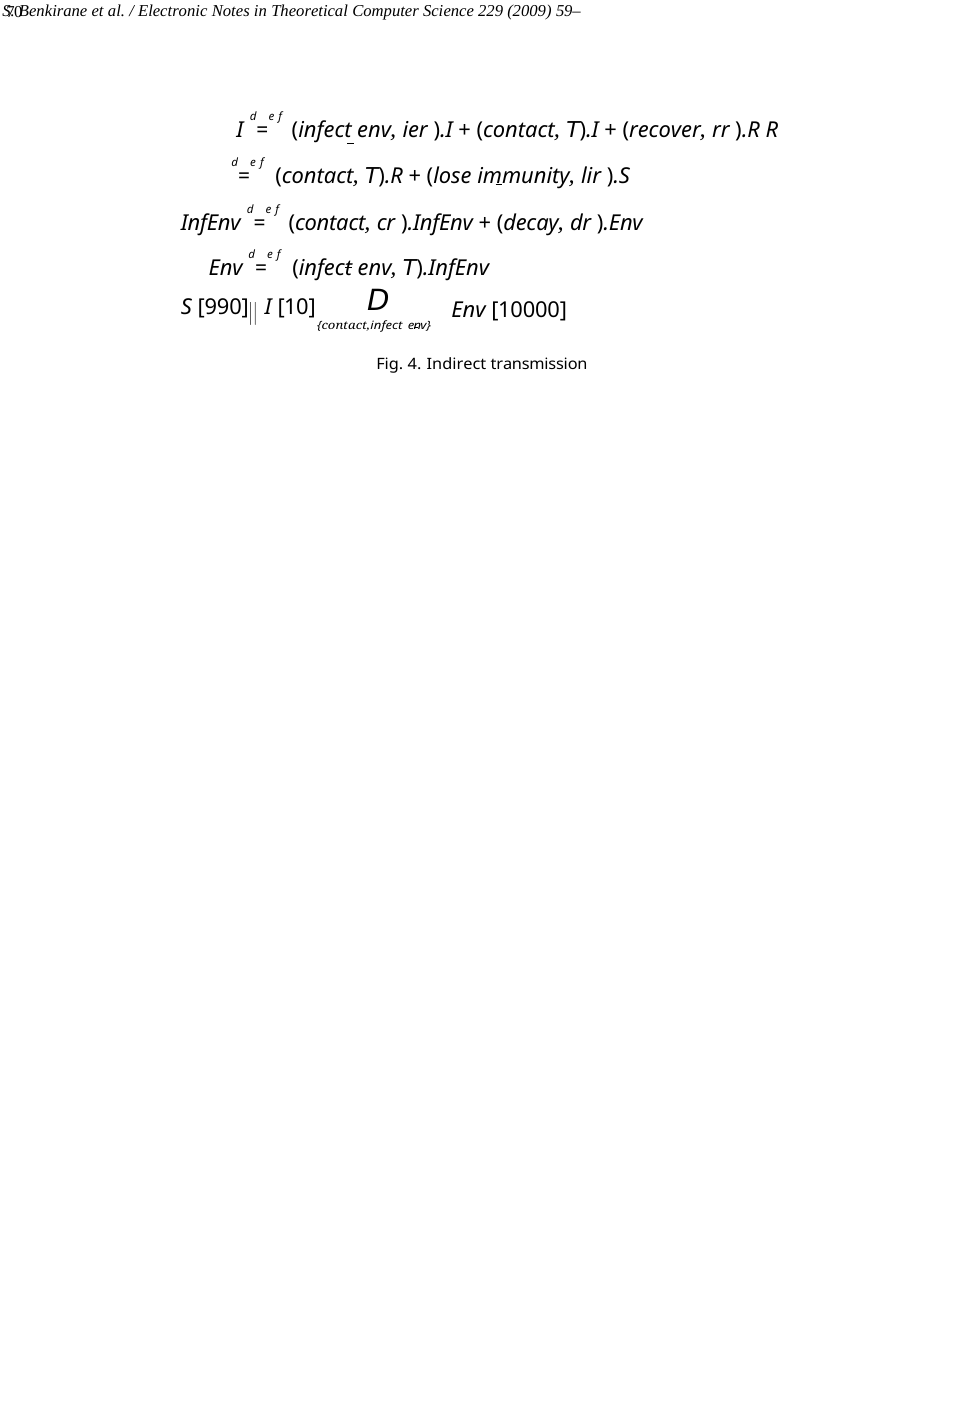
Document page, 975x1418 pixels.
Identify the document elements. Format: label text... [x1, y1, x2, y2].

text InfEnv d=ef (contact, cr ).InfEnv + (decay, dr ).Env Env d=ef (infect env, T).InfEnv [181, 201, 670, 282]
text S [990] I [10] D [181, 293, 447, 320]
text Env [10000] [451, 294, 904, 324]
text I d=ef (infect env, ier ).I + (contact, T).I + (recover, rr ).R R d=ef (contact, T).R + (lose immunity, lir ).S [231, 108, 790, 190]
text Fig. 4. Indirect transmission [71, 353, 892, 374]
